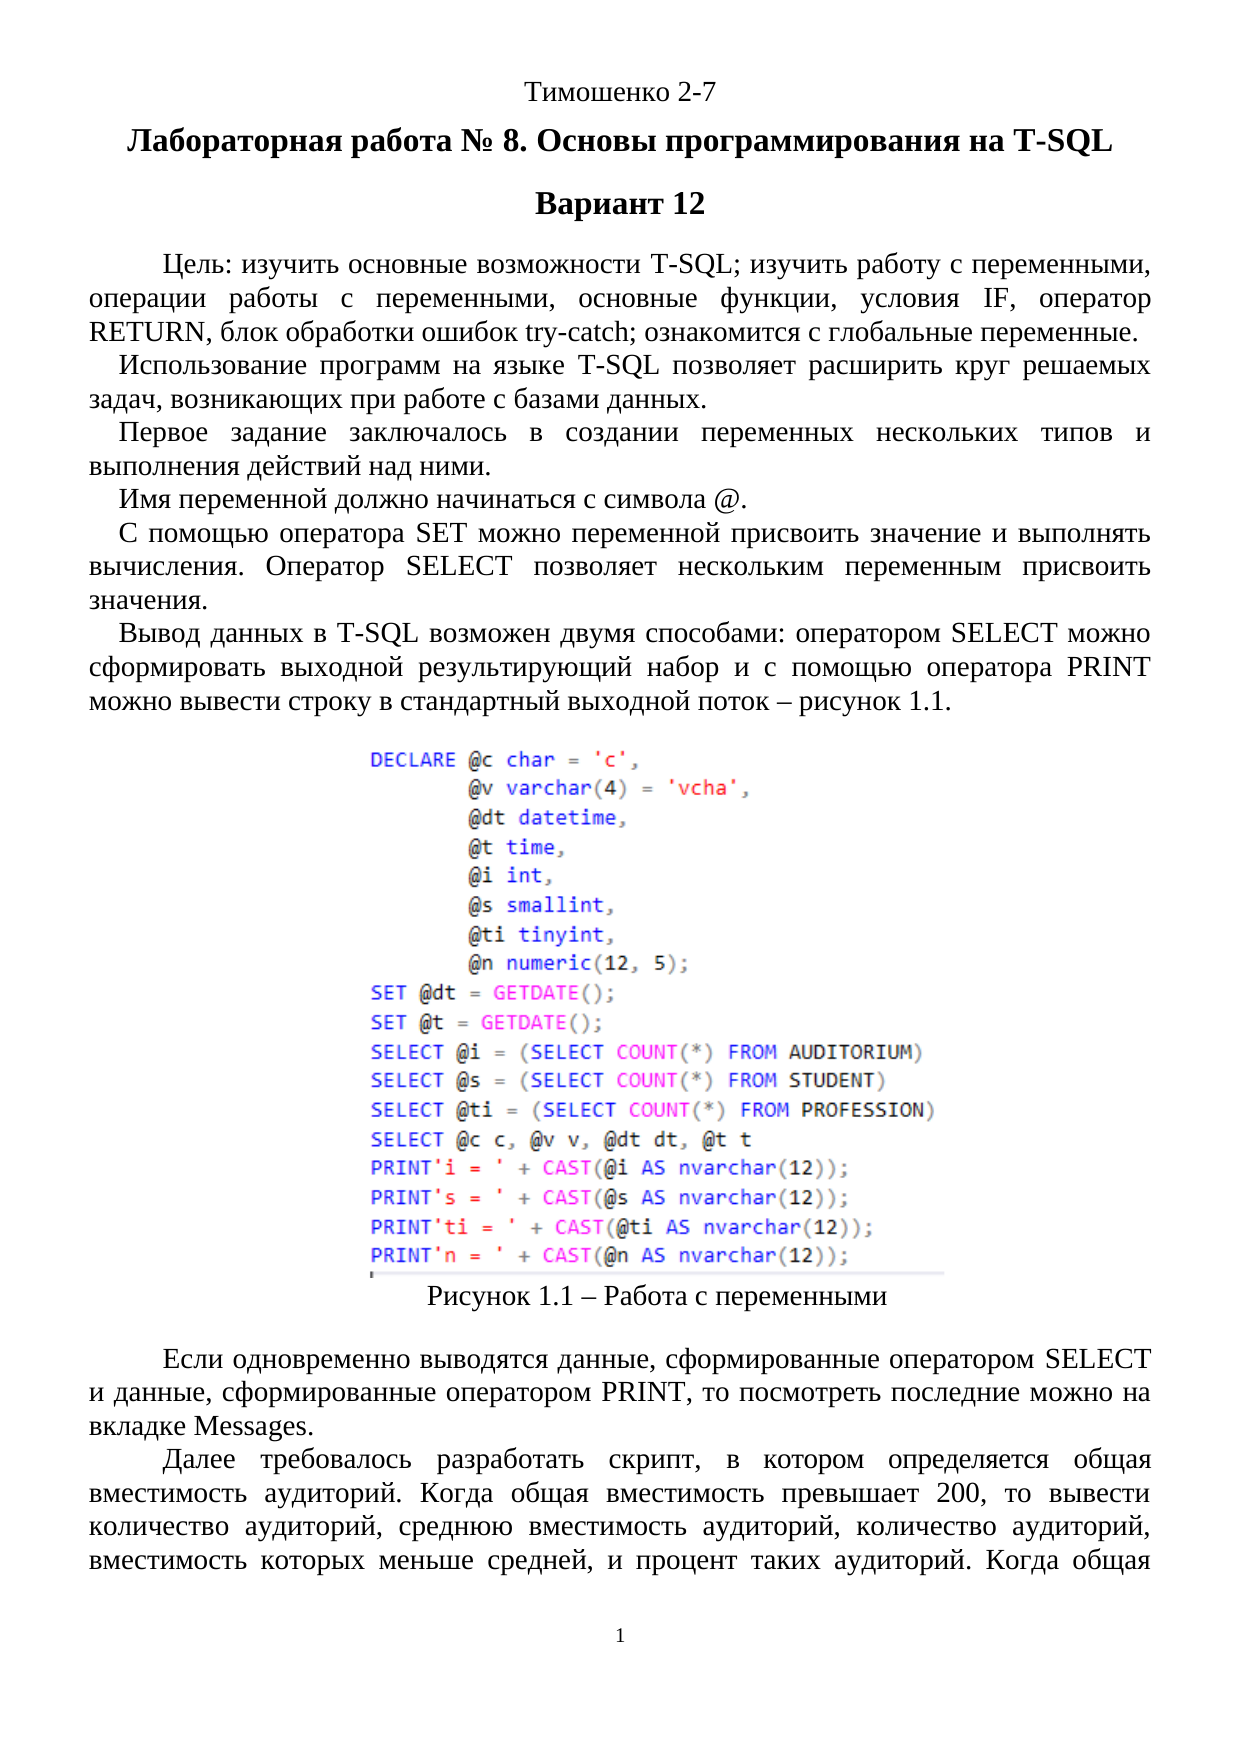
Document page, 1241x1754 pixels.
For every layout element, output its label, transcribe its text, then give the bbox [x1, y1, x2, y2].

text С помощью оператора SET можно переменной присвоить значение и выполнять вычисления. Оператор SELECT позволяет нескольким переменным присвоить значения. [89, 515, 1152, 616]
text Цель: изучить основные возможности T-SQL; изучить работу с переменными, операции работы с переменными, основные функции, условия IF, оператор RETURN, блок обработки ошибок try-catch; ознакомится с глобальные переменные. [89, 247, 1152, 347]
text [89, 1441, 1152, 1576]
text Если одновременно выводятся данные, сформированные оператором SELECT и данные, сформированные оператором PRINT, то посмотреть последние можно на вкладке Messages. [89, 1341, 1152, 1441]
text Имя переменной должно начинаться с символа @. [89, 481, 1152, 515]
picture [369, 745, 945, 1278]
text Вариант 12 [89, 183, 1152, 222]
text Лабораторная работа № 8. Основы программирования на T-SQL [89, 120, 1152, 158]
text Вывод данных в T-SQL возможен двумя способами: оператором SELECT можно сформировать выходной результирующий набор и с помощью оператора PRINT можно вывести строку в стандартный выходной поток – рисунок 1.1. [89, 616, 1152, 716]
text Первое задание заключалось в создании переменных нескольких типов и выполнения действий над ними. [89, 414, 1152, 481]
text Использование программ на языке T-SQL позволяет расширить круг решаемых задач, возникающих при работе с базами данных. [89, 347, 1152, 414]
text Рисунок 1.1 – Работа с переменными [89, 1278, 1152, 1312]
